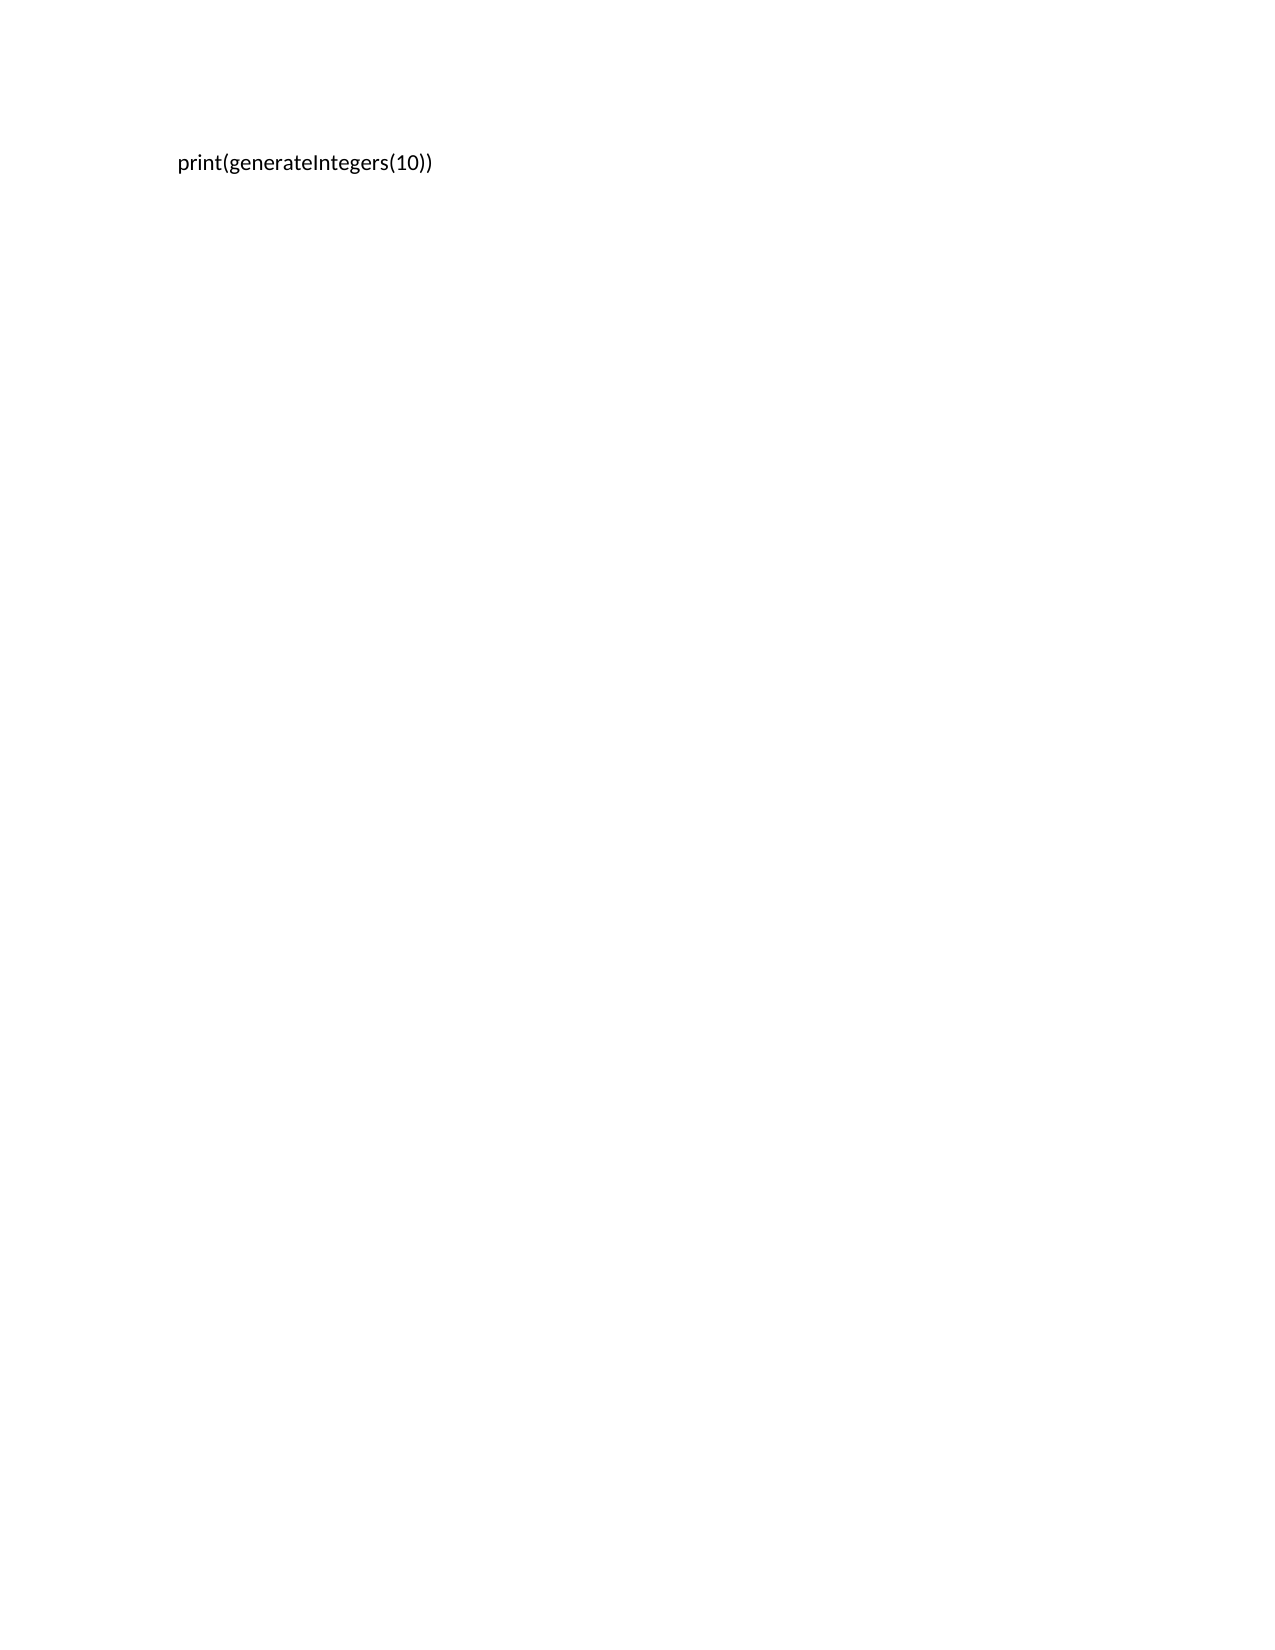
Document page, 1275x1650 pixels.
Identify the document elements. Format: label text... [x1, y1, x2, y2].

text print(generateIntegers(10)) [177, 148, 1098, 176]
